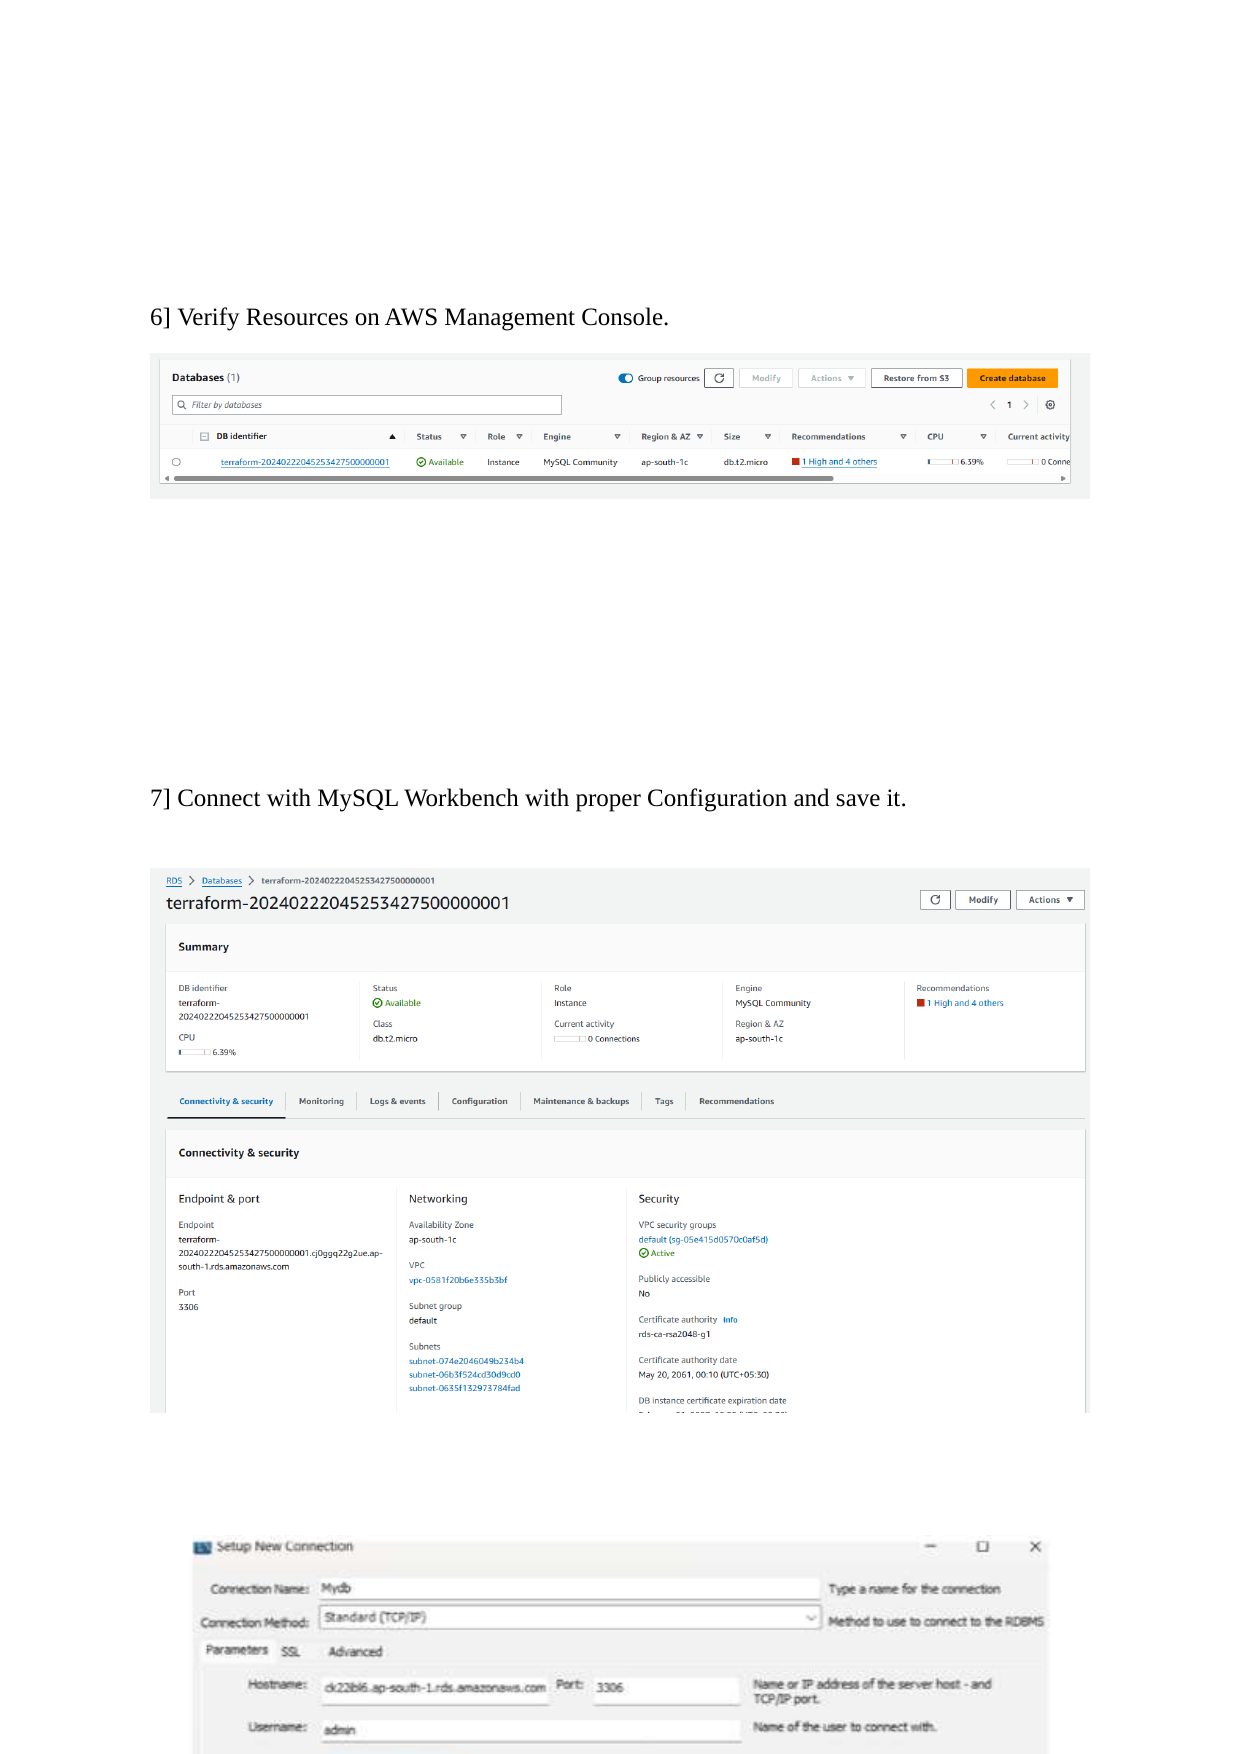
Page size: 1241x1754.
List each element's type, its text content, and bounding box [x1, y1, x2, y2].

list Verify Resources on AWS Management Console. [150, 302, 1013, 331]
picture [188, 1535, 1052, 1754]
picture [150, 868, 1091, 1413]
picture [150, 353, 1091, 499]
list Connect with MySQL Workbench with proper Configuration and save it. [150, 783, 1013, 812]
